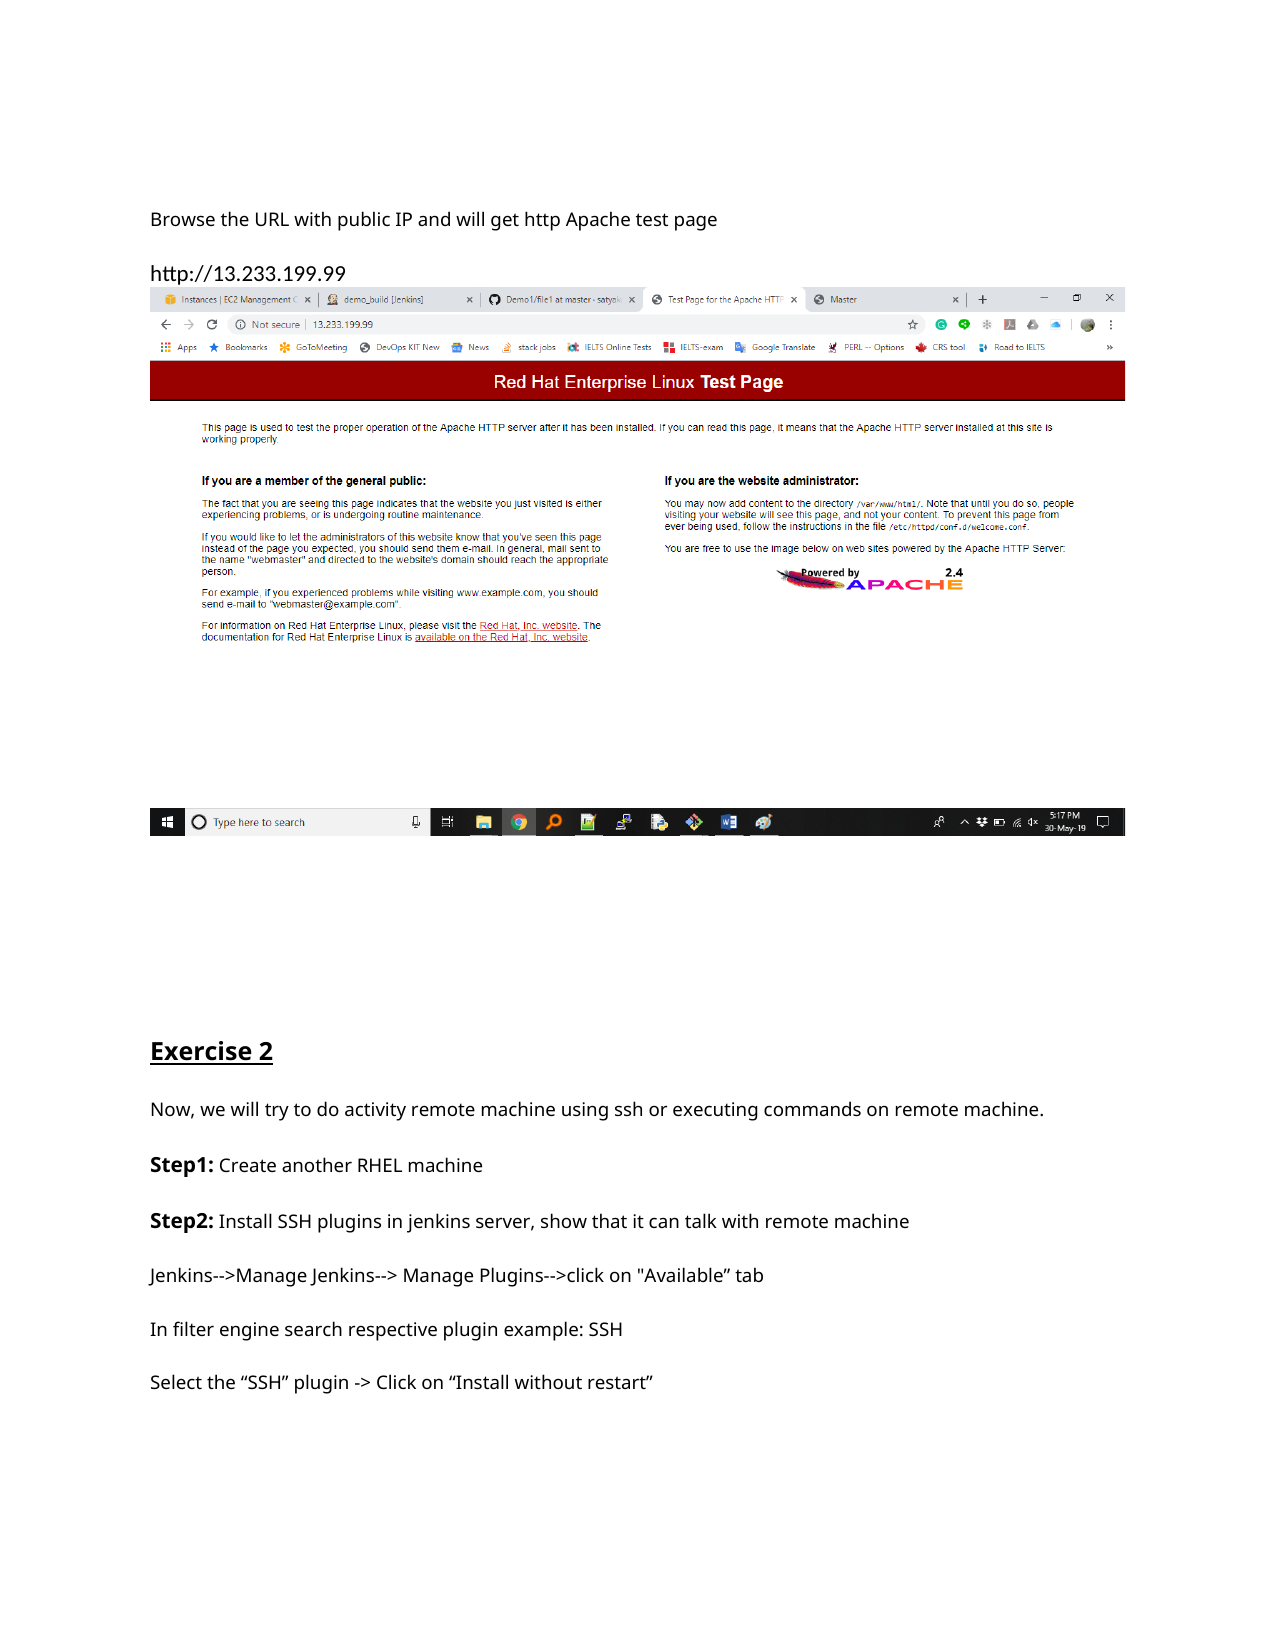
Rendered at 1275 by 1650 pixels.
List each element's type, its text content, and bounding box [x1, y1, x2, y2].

text Exercise 2 [150, 1034, 1125, 1068]
text Browse the URL with public IP and will get http Apache test page [150, 206, 1125, 232]
text Select the “SSH” plugin -> Click on “Install without restart” [150, 1370, 1125, 1395]
text Step2: Install SSH plugins in jenkins server, show that it can talk with remote machine [150, 1206, 1125, 1234]
text Now, we will try to do activity remote machine using ssh or executing commands on remote machine. [150, 1096, 1125, 1122]
text Jenkins-->Manage Jenkins--> Manage Plugins-->click on "Available” tab [150, 1263, 1125, 1288]
picture [150, 287, 1125, 836]
text Step1: Create another RHEL machine [150, 1150, 1125, 1178]
text http://13.233.199.99 [150, 259, 1125, 287]
text In filter engine search respective plugin example: SSH [150, 1316, 1125, 1342]
